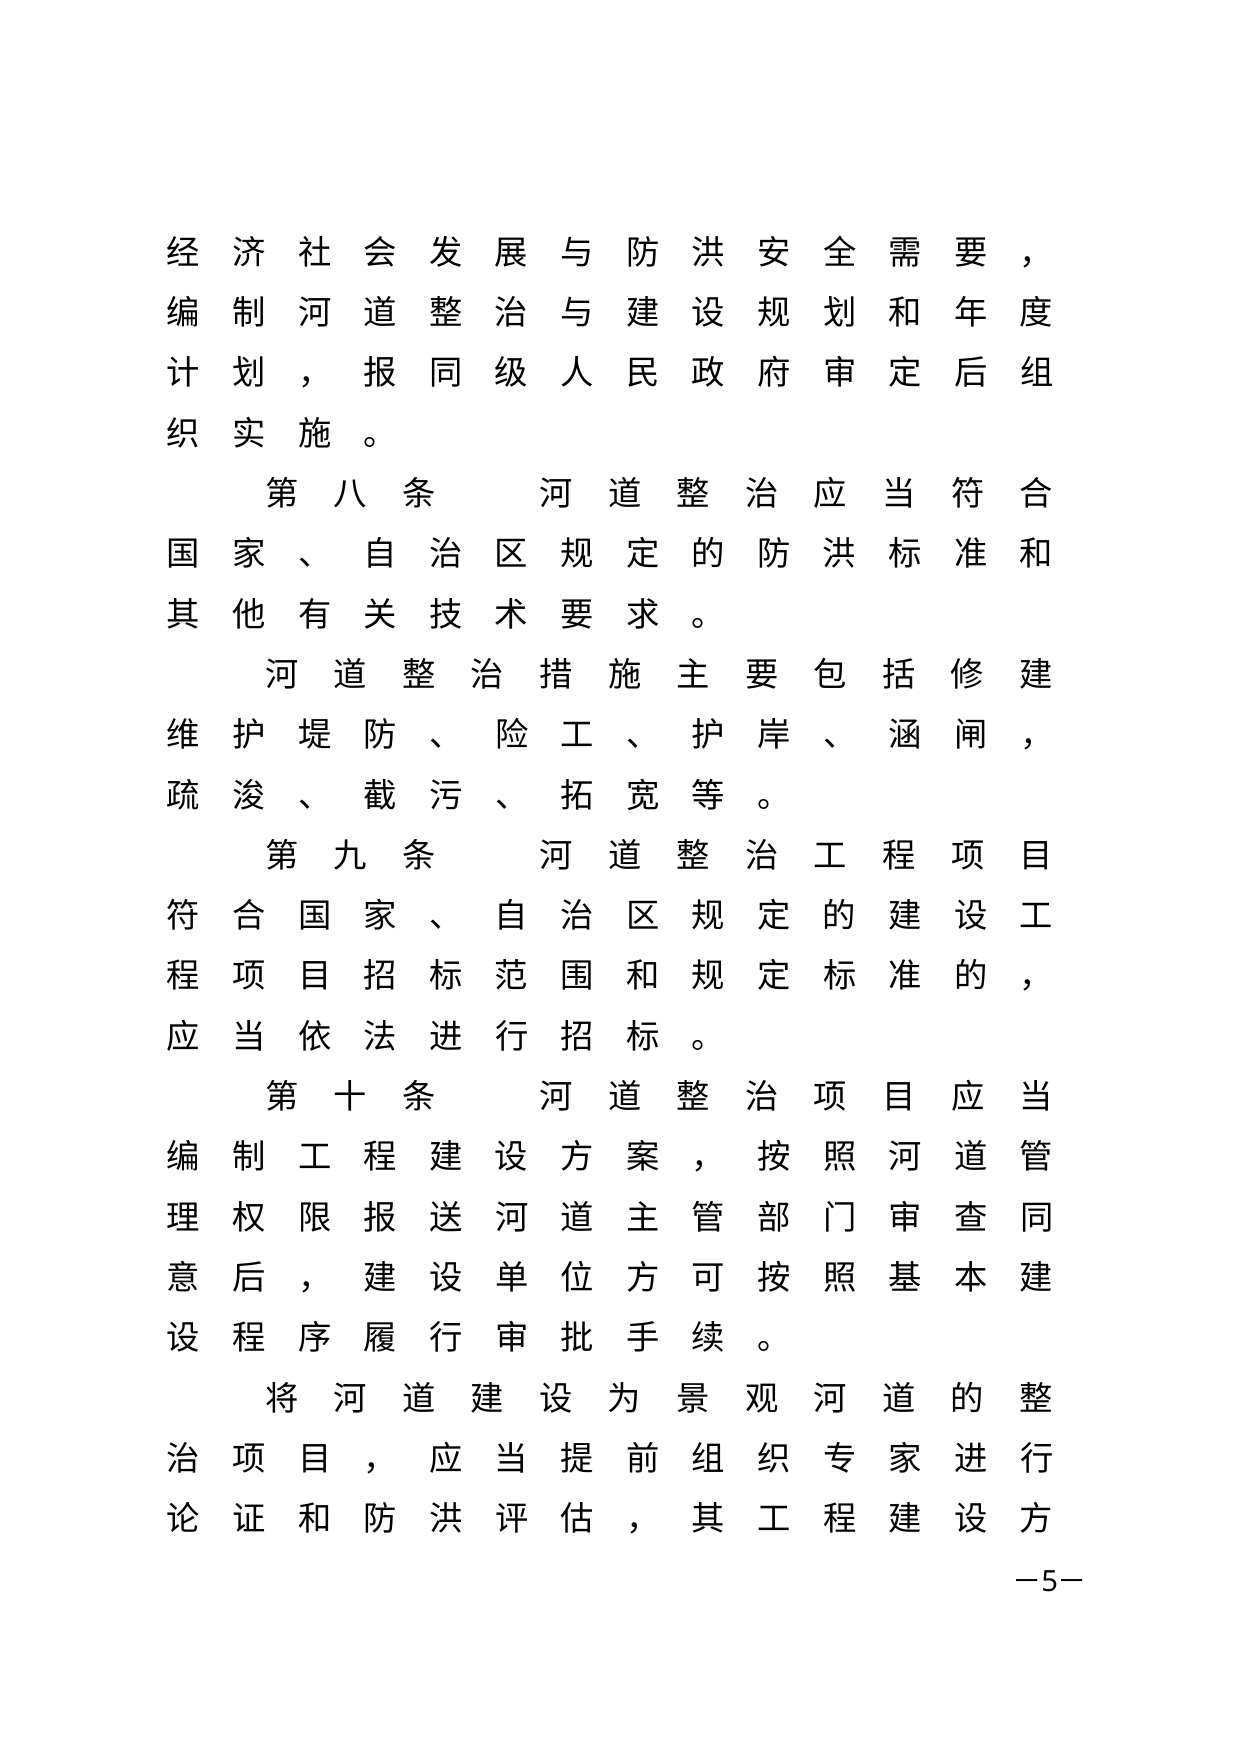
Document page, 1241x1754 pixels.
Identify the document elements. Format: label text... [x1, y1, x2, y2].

text 第十条 河道整治项目应当编制工程建设方案，按照河道管理权限报送河道主管部门审查同意后，建设单位方可按照基本建设程序履行审批手续。 [167, 1064, 1085, 1365]
text 将河道建设为景观河道的整治项目，应当提前组织专家进行论证和防洪评估，其工程建设方案应当报经市河道主管部门审查同意。 [167, 1365, 1085, 1546]
text 第八条 河道整治应当符合国家、自治区规定的防洪标准和其他有关技术要求。 [167, 461, 1085, 642]
text 第七条 河道主管部门根据经济社会发展与防洪安全需要，编制河道整治与建设规划和年度计划，报同级人民政府审定后组织实施。 [167, 219, 1085, 461]
text 第九条 河道整治工程项目符合国家、自治区规定的建设工程项目招标范围和规定标准的，应当依法进行招标。 [167, 823, 1085, 1064]
text 河道整治措施主要包括修建维护堤防、险工、护岸、涵闸，疏浚、截污、拓宽等。 [167, 642, 1085, 823]
